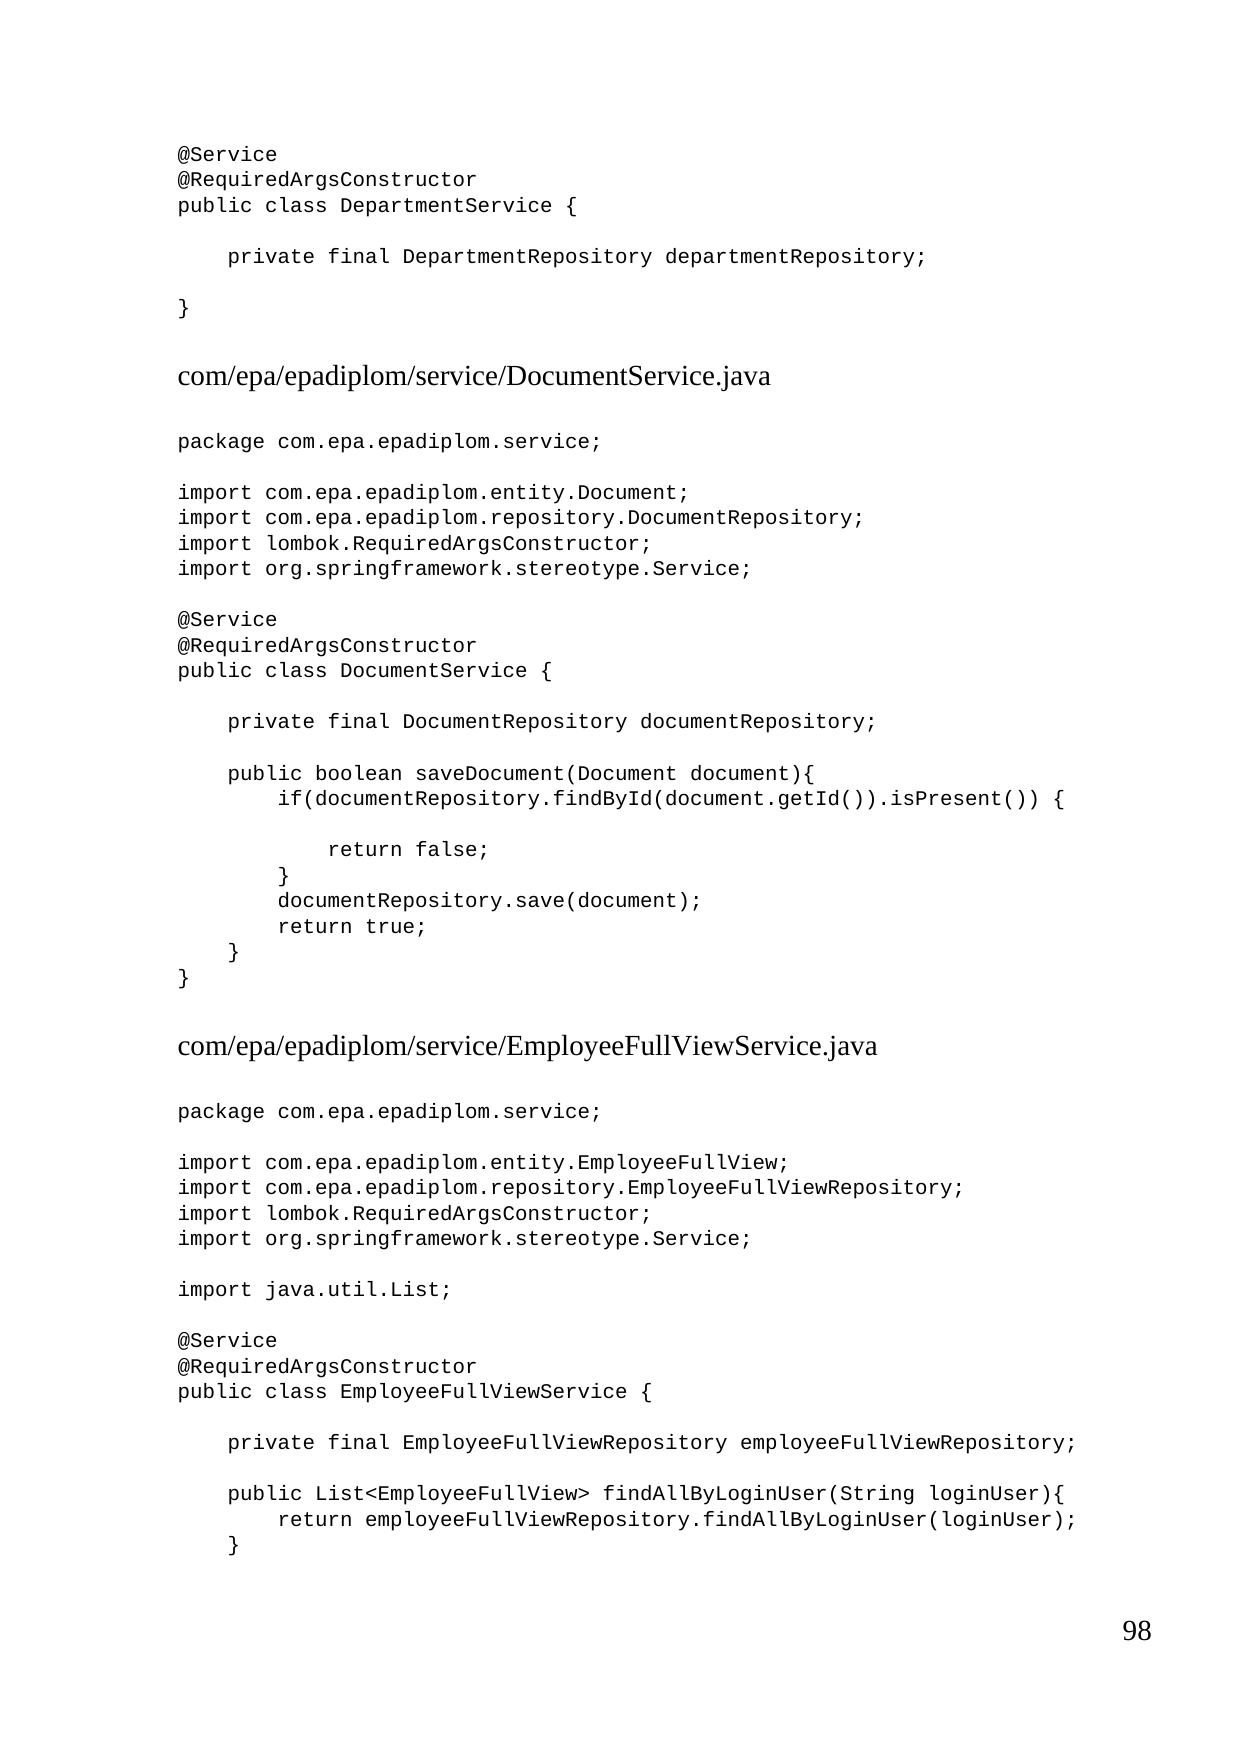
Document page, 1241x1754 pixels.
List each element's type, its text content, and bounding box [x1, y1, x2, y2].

text @RequiredArgsConstructor [177, 1356, 1152, 1379]
text } [177, 1534, 1152, 1558]
text } [177, 297, 1152, 320]
text if(documentRepository.findById(document.getId()).isPresent()) { [177, 788, 1152, 812]
text import org.springframework.stereotype.Service; [177, 1228, 1152, 1252]
text import com.epa.epadiplom.repository.DocumentRepository; [177, 507, 1152, 531]
text } [177, 864, 1152, 888]
text public class DocumentService { [177, 660, 1152, 684]
text com/epa/epadiplom/service/EmployeeFullViewService.java [177, 1028, 1152, 1062]
text import com.epa.epadiplom.entity.EmployeeFullView; [177, 1152, 1152, 1175]
text return false; [177, 839, 1152, 863]
text return employeeFullViewRepository.findAllByLoginUser(loginUser); [177, 1509, 1152, 1533]
text package com.epa.epadiplom.service; [177, 431, 1152, 454]
text package com.epa.epadiplom.service; [177, 1101, 1152, 1124]
text private final EmployeeFullViewRepository employeeFullViewRepository; [177, 1432, 1152, 1456]
text public boolean saveDocument(Document document){ [177, 762, 1152, 786]
text public List<EmployeeFullView> findAllByLoginUser(String loginUser){ [177, 1483, 1152, 1507]
text } [177, 967, 1152, 990]
text } [177, 941, 1152, 965]
text import lombok.RequiredArgsConstructor; [177, 533, 1152, 556]
text com/epa/epadiplom/service/DocumentService.java [177, 358, 1152, 392]
text import lombok.RequiredArgsConstructor; [177, 1203, 1152, 1226]
text @Service [177, 1330, 1152, 1354]
text import com.epa.epadiplom.entity.Document; [177, 482, 1152, 505]
text @RequiredArgsConstructor [177, 169, 1152, 193]
text @RequiredArgsConstructor [177, 635, 1152, 658]
text private final DocumentRepository documentRepository; [177, 711, 1152, 735]
text return true; [177, 916, 1152, 939]
text @Service [177, 144, 1152, 167]
text public class DepartmentService { [177, 195, 1152, 218]
text documentRepository.save(document); [177, 890, 1152, 914]
text public class EmployeeFullViewService { [177, 1381, 1152, 1405]
text import com.epa.epadiplom.repository.EmployeeFullViewRepository; [177, 1177, 1152, 1201]
text import org.springframework.stereotype.Service; [177, 558, 1152, 582]
text import java.util.List; [177, 1279, 1152, 1303]
text @Service [177, 609, 1152, 633]
text private final DepartmentRepository departmentRepository; [177, 246, 1152, 269]
